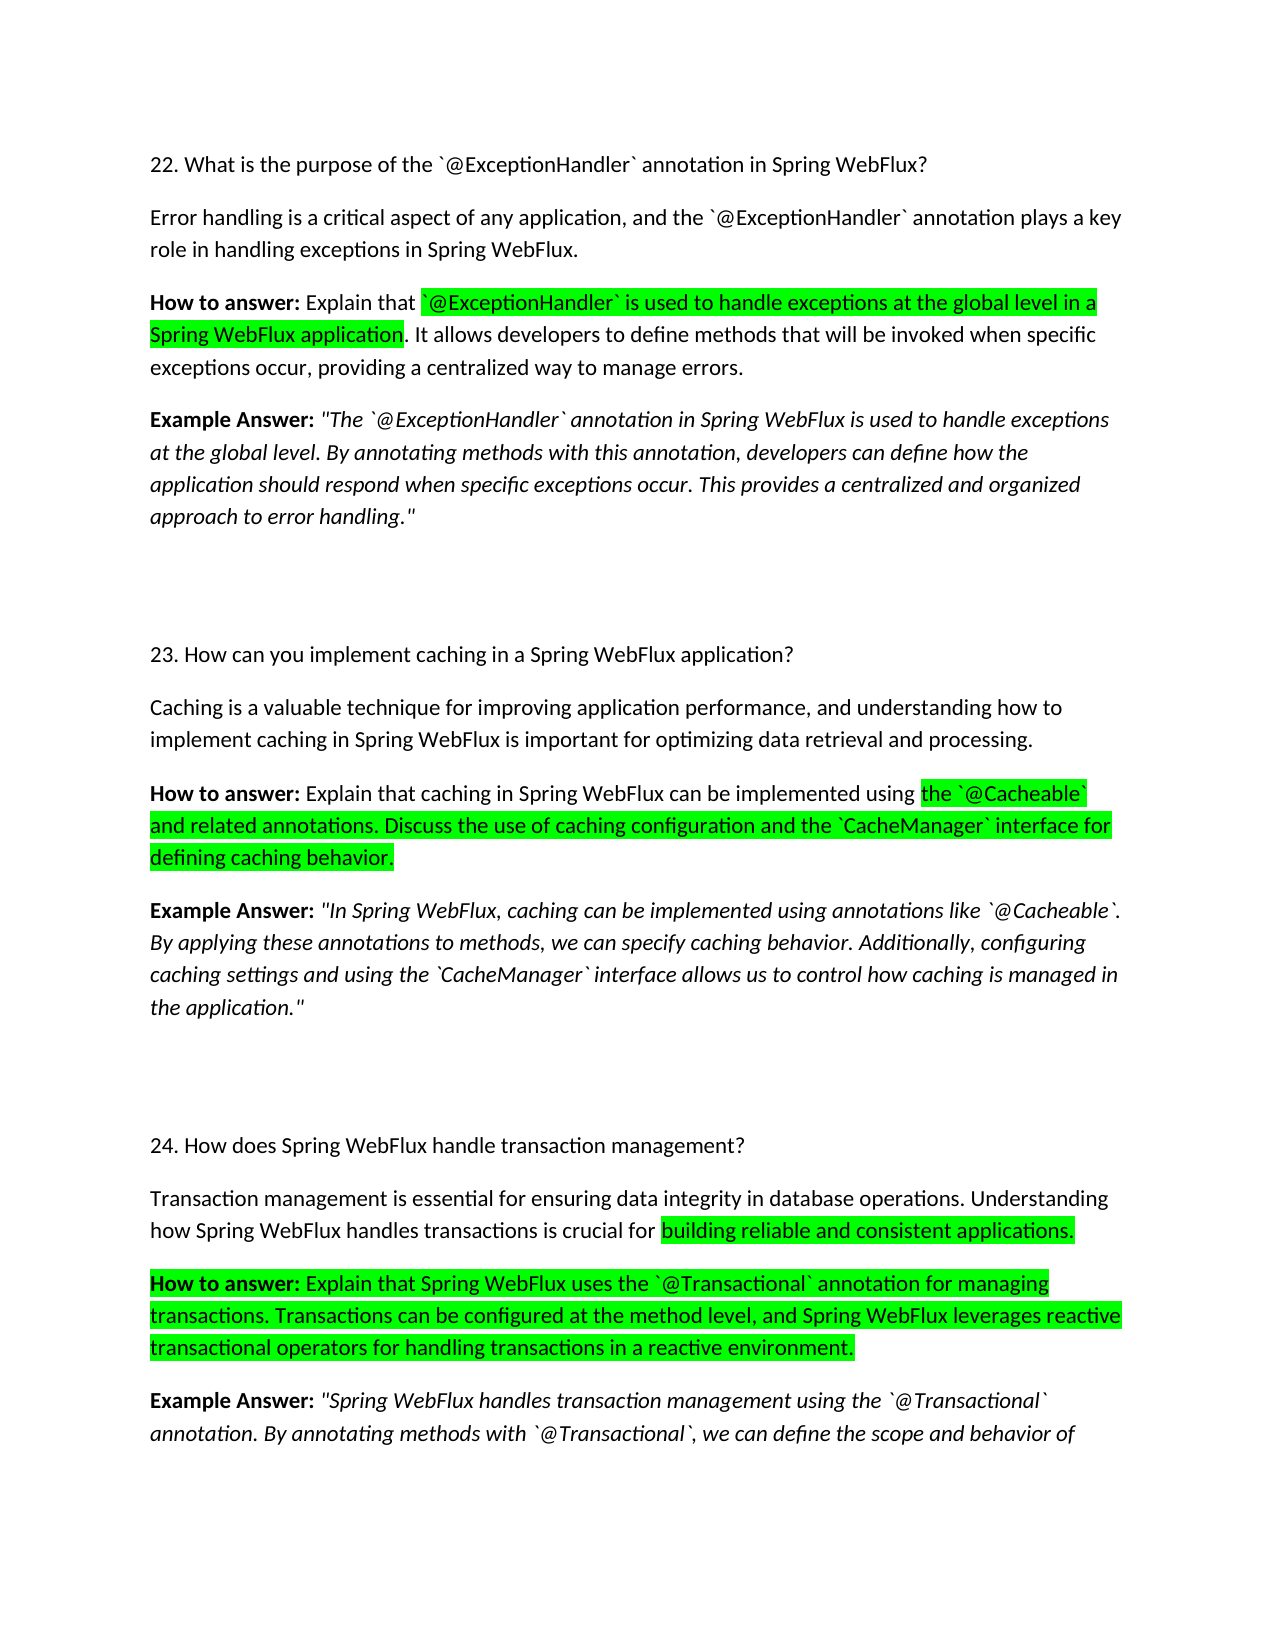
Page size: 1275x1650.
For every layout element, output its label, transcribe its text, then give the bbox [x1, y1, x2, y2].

text How to answer: Explain that Spring WebFlux uses the `@Transactional` annotation for managing transactions. Transactions can be configured at the method level, and Spring WebFlux leverages reactive transactional operators for handling transactions in a reactive environment. [150, 1269, 1125, 1361]
text 23. How can you implement caching in a Spring WebFlux application? [150, 640, 1125, 668]
text Example Answer: "The `@ExceptionHandler` annotation in Spring WebFlux is used to handle exceptions at the global level. By annotating methods with this annotation, developers can define how the application should respond when specific exceptions occur. This provides a centralized and organized approach to error handling." [150, 406, 1125, 530]
text 24. How does Spring WebFlux handle transaction management? [150, 1131, 1125, 1159]
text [150, 1386, 1125, 1447]
text Caching is a valuable technique for improving application performance, and understanding how to implement caching in Spring WebFlux is important for optimizing data retrieval and processing. [150, 693, 1125, 754]
text Example Answer: "In Spring WebFlux, caching can be implemented using annotations like `@Cacheable`. By applying these annotations to methods, we can specify caching behavior. Additionally, configuring caching settings and using the `CacheManager` interface allows us to control how caching is managed in the application." [150, 896, 1125, 1021]
text How to answer: Explain that caching in Spring WebFlux can be implemented using the `@Cacheable` and related annotations. Discuss the use of caching configuration and the `CacheManager` interface for defining caching behavior. [150, 779, 1125, 871]
text Error handling is a critical aspect of any application, and the `@ExceptionHandler` annotation plays a key role in handling exceptions in Spring WebFlux. [150, 203, 1125, 263]
text Transaction management is essential for ensuring data integrity in database operations. Understanding how Spring WebFlux handles transactions is crucial for building reliable and consistent applications. [150, 1184, 1125, 1244]
text 22. What is the purpose of the `@ExceptionHandler` annotation in Spring WebFlux? [150, 150, 1125, 178]
text How to answer: Explain that `@ExceptionHandler` is used to handle exceptions at the global level in a Spring WebFlux application. It allows developers to define methods that will be invoked when specific exceptions occur, providing a centralized way to manage errors. [150, 288, 1125, 381]
